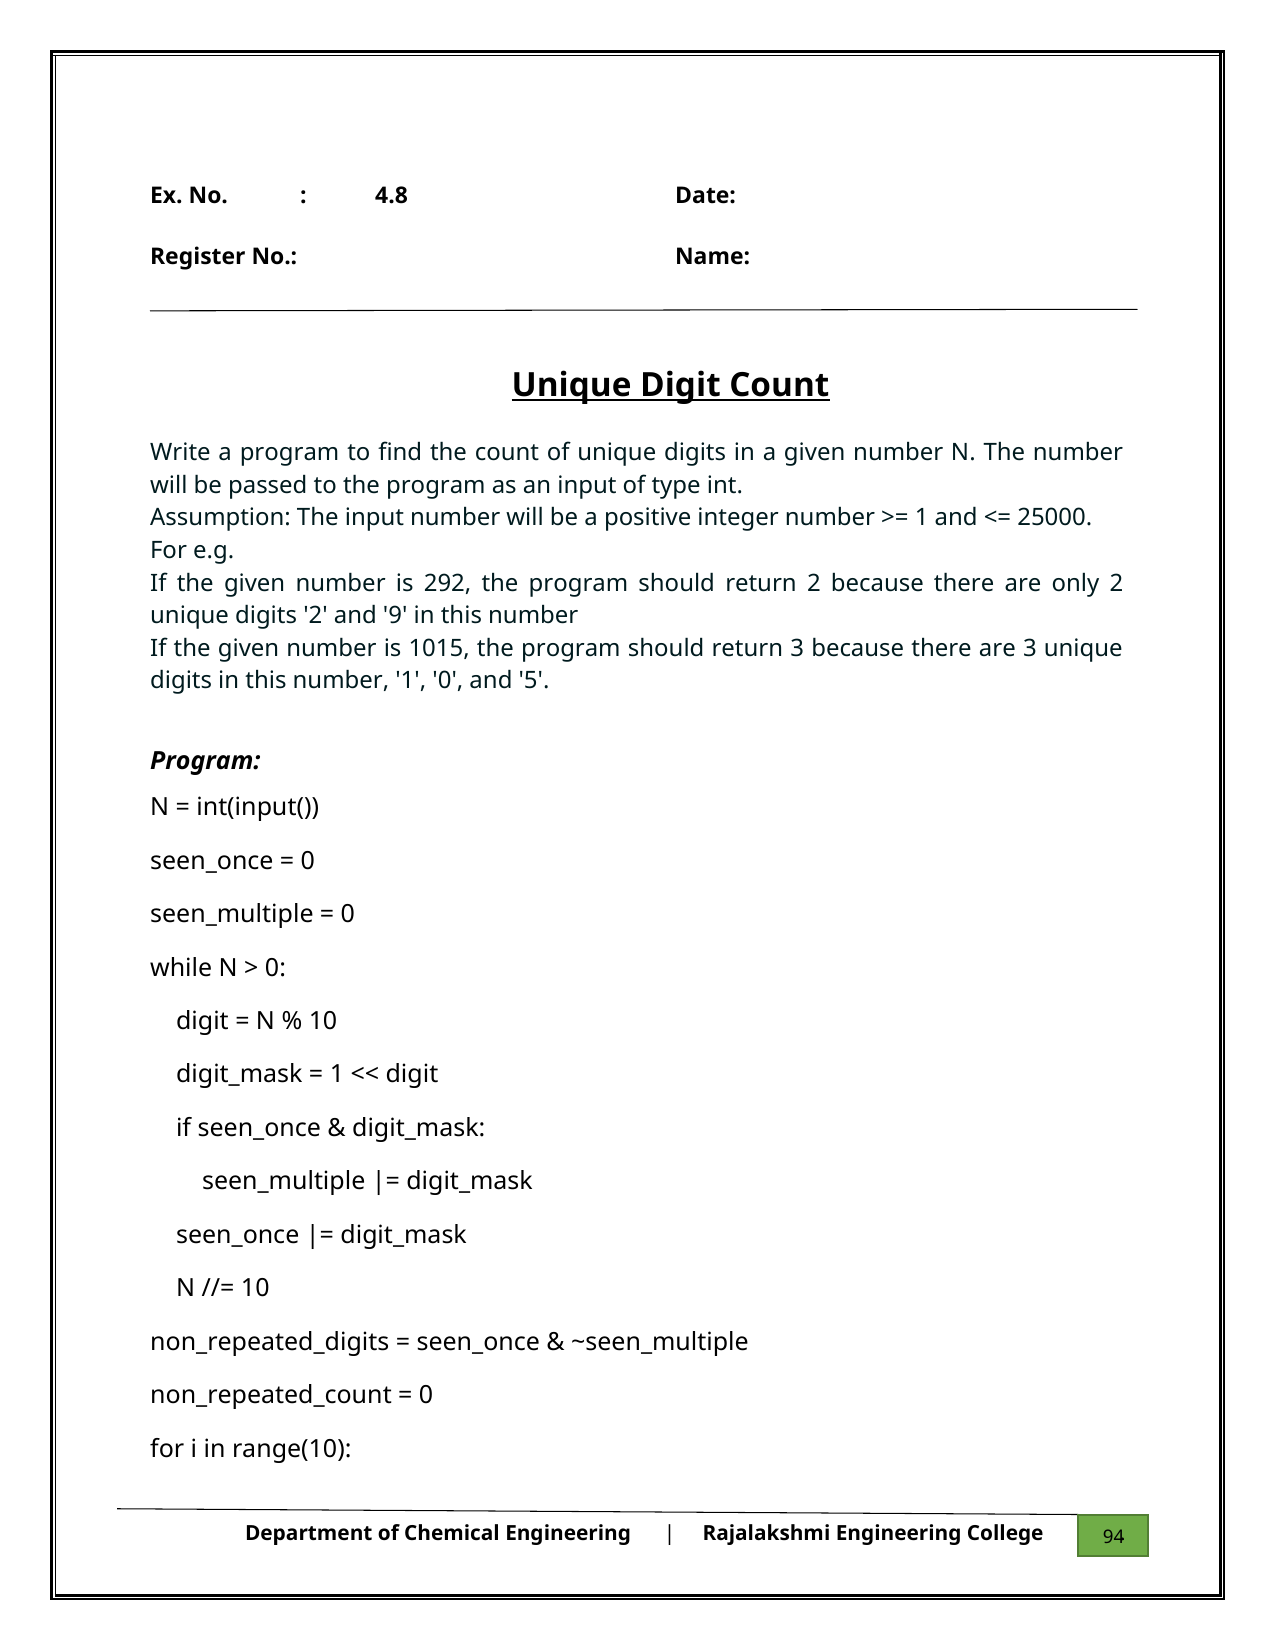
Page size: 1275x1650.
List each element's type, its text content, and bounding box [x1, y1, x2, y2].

text N //= 10 [150, 1270, 1125, 1304]
text seen_once = 0 [150, 842, 1125, 876]
text digit = N % 10 [150, 1003, 1125, 1037]
text If the given number is 292, the program should return 2 because there are only 2 unique digits '2' and '9' in this number [150, 565, 1125, 631]
text Assumption: The input number will be a positive integer number >= 1 and <= 25000. [150, 500, 1125, 533]
list Unique Digit Count [216, 360, 1125, 406]
text If the given number is 1015, the program should return 3 because there are 3 unique digits in this number, '1', '0', and '5'. [150, 631, 1125, 696]
text Write a program to find the count of unique digits in a given number N. The number will be passed to the program as an input of type int. [150, 435, 1125, 500]
text seen_multiple = 0 [150, 896, 1125, 930]
text Ex. No. : 4.8 Date: [150, 179, 1125, 210]
text seen_once |= digit_mask [150, 1216, 1125, 1251]
text seen_multiple |= digit_mask [150, 1163, 1125, 1197]
text if seen_once & digit_mask: [150, 1109, 1125, 1144]
text N = int(input()) [150, 789, 1125, 823]
text while N > 0: [150, 949, 1125, 983]
text non_repeated_count = 0 [150, 1377, 1125, 1411]
text For e.g. [150, 533, 1125, 565]
text for i in range(10): [150, 1430, 1125, 1464]
text Program: [150, 742, 1125, 776]
text non_repeated_digits = seen_once & ~seen_multiple [150, 1323, 1125, 1357]
text digit_mask = 1 << digit [150, 1056, 1125, 1090]
text Register No.: Name: [150, 239, 1125, 271]
